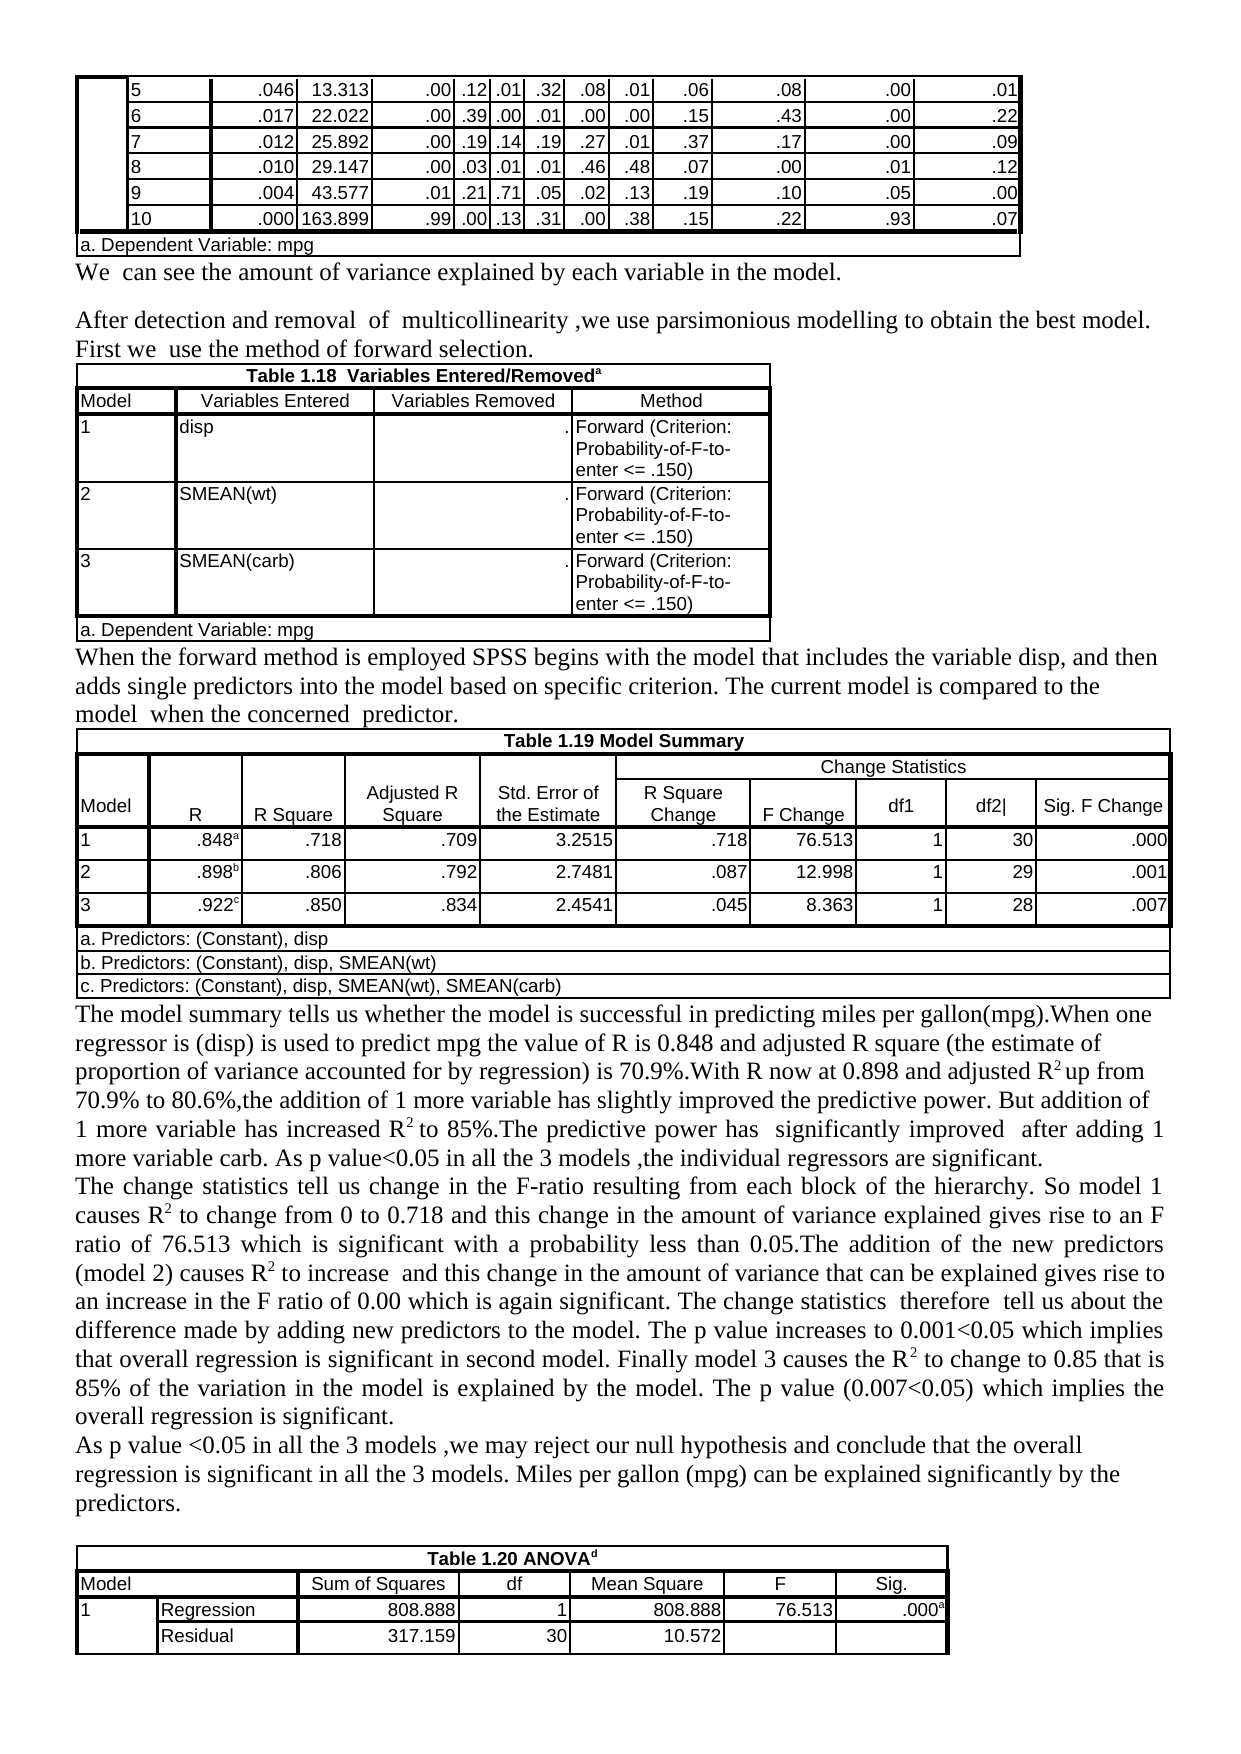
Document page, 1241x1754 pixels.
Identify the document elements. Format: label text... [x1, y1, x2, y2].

table_cell .05 [525, 180, 563, 204]
table_cell .21 [455, 180, 489, 204]
table_cell .001 [1037, 861, 1168, 892]
table_cell 13.313 [297, 77, 372, 101]
table_cell [837, 1623, 945, 1652]
table_cell 5 [129, 77, 211, 101]
table_cell .12 [915, 154, 1018, 178]
table_cell . [375, 483, 571, 547]
table_cell .000 [1037, 829, 1168, 859]
table_cell Variables Entered [178, 390, 373, 412]
table_cell 6 [129, 103, 209, 126]
table_cell 29.147 [298, 154, 371, 178]
table_cell 1 [79, 416, 174, 481]
table_cell .43 [713, 103, 804, 126]
table_cell .01 [609, 77, 653, 101]
table_cell .05 [806, 180, 913, 204]
text After detection and removal of multicollinearity ,we use parsimonious modelling to obtain the best model. [75, 305, 1165, 334]
table_cell 317.159 [300, 1623, 458, 1652]
table_cell .00 [806, 129, 913, 152]
table_cell .02 [565, 180, 608, 204]
table_cell 3 [79, 550, 174, 614]
table_cell 1 [79, 1599, 156, 1652]
table_cell a. Predictors: (Constant), disp [78, 928, 1169, 949]
table_cell disp [178, 416, 373, 481]
table_cell .99 [373, 206, 453, 229]
table_cell .010 [213, 154, 296, 178]
table_cell 8.363 [751, 894, 855, 924]
table_cell 1 [857, 894, 945, 924]
table_cell 43.577 [298, 180, 371, 204]
table_cell .922c [151, 894, 241, 924]
table_cell .01 [525, 103, 563, 126]
table_cell .709 [346, 829, 479, 859]
table_header Table 1.18 Variables Entered/Removeda [78, 365, 769, 386]
table_cell 10.572 [571, 1623, 723, 1652]
table_cell .13 [491, 206, 523, 229]
table_cell .834 [346, 894, 479, 924]
text When the forward method is employed SPSS begins with the model that includes the variable disp, and then adds single predictors into the model based on specific criterion. The current model is compared to the model when the concerned predictor. [75, 642, 1165, 728]
table_cell .00 [373, 103, 453, 126]
table_cell 1 [460, 1599, 569, 1620]
table_cell .12 [454, 77, 490, 101]
table_cell c. Predictors: (Constant), disp, SMEAN(wt), SMEAN(carb) [78, 975, 1169, 997]
table_cell Model [79, 390, 174, 412]
table_cell . [375, 416, 571, 481]
table_cell .00 [805, 77, 914, 101]
table_cell [725, 1623, 835, 1652]
table_cell .15 [654, 206, 711, 229]
table_cell .00 [713, 154, 804, 178]
table_cell Sig. [837, 1573, 945, 1594]
table_cell F Change [751, 780, 855, 825]
table_cell 1 [857, 829, 945, 859]
table_cell Mean Square [571, 1573, 723, 1594]
text As p value <0.05 in all the 3 models ,we may reject our null hypothesis and conclude that the overall regression is significant in all the 3 models. Miles per gallon (mpg) can be explained significantly by the predictors. [75, 1430, 1165, 1516]
table_cell 10 [129, 206, 209, 229]
table_cell .00 [565, 206, 608, 229]
table_cell 25.892 [298, 129, 371, 152]
table_cell .00 [806, 103, 913, 126]
table_cell .017 [213, 103, 296, 126]
table_cell .00 [565, 103, 608, 126]
text We can see the amount of variance explained by each variable in the model. [75, 257, 1165, 286]
table_cell .898b [151, 861, 241, 892]
text 1 more variable has increased R2 to 85%.The predictive power has significantly improved after adding 1 more variable carb. As p value<0.05 in all the 3 models ,the individual regressors are significant. [75, 1114, 1165, 1171]
table_cell Forward (Criterion: Probability-of-F-to-enter <= .150) [573, 550, 768, 614]
table_cell .718 [243, 829, 344, 859]
table_cell .01 [525, 154, 563, 178]
table_cell .045 [617, 894, 749, 924]
text The change statistics tell us change in the F-ratio resulting from each block of the hierarchy. So model 1 causes R2 to change from 0 to 0.718 and this change in the amount of variance explained gives rise to an F ratio of 76.513 which is significant with a probability less than 0.05.The addition of the new predictors (model 2) causes R2 to increase and this change in the amount of variance that can be explained gives rise to an increase in the F ratio of 0.00 which is again significant. The change statistics therefore tell us about the difference made by adding new predictors to the model. The p value increases to 0.001<0.05 which implies that overall regression is significant in second model. Finally model 3 causes the R2 to change to 0.85 that is 85% of the variation in the model is explained by the model. The p value (0.007<0.05) which implies the overall regression is significant. [75, 1171, 1165, 1430]
table_cell .00 [455, 206, 489, 229]
table_cell .38 [610, 206, 652, 229]
table_cell 9 [129, 180, 209, 204]
table_cell .15 [654, 103, 711, 126]
table_cell 3 [79, 894, 147, 924]
table_cell .000a [837, 1599, 945, 1620]
table_cell 3.2515 [481, 829, 615, 859]
table_cell Residual [159, 1623, 296, 1652]
table_cell .27 [565, 129, 608, 152]
table_cell .01 [610, 129, 652, 152]
table_cell .19 [654, 180, 711, 204]
table_header Table 1.20 ANOVAd [78, 1547, 946, 1569]
table_cell .01 [490, 77, 524, 101]
table_cell Std. Error of the Estimate [481, 756, 615, 825]
table_cell .806 [243, 861, 344, 892]
table_cell .17 [713, 129, 804, 152]
table_cell .19 [455, 129, 489, 152]
table_cell R Square Change [617, 780, 749, 825]
table_cell .19 [525, 129, 563, 152]
table_cell 30 [947, 829, 1035, 859]
table_cell Sig. F Change [1037, 780, 1168, 825]
table_cell .00 [373, 154, 453, 178]
text First we use the method of forward selection. [75, 334, 1165, 362]
table_cell .71 [491, 180, 523, 204]
table_cell .00 [915, 180, 1018, 204]
table_cell .03 [455, 154, 489, 178]
table_header Table 1.19 Model Summary [78, 730, 1169, 752]
table_cell .00 [491, 103, 523, 126]
table_cell 30 [460, 1623, 569, 1652]
table_cell .48 [610, 154, 652, 178]
table_cell .01 [914, 77, 1018, 101]
table_cell .00 [372, 77, 454, 101]
table_cell a. Dependent Variable: mpg [78, 229, 1019, 255]
table_cell .46 [565, 154, 608, 178]
table_cell Model [79, 1573, 296, 1594]
table_cell .007 [1037, 894, 1168, 924]
table_cell Regression [159, 1599, 296, 1620]
text The model summary tells us whether the model is successful in predicting miles per gallon(mpg).When one regressor is (disp) is used to predict mpg the value of R is 0.848 and adjusted R square (the estimate of proportion of variance accounted for by regression) is 70.9%.With R now at 0.898 and adjusted R2 up from 70.9% to 80.6%,the addition of 1 more variable has slightly improved the predictive power. But addition of [75, 999, 1165, 1114]
table_cell .13 [610, 180, 652, 204]
table_cell Method [573, 390, 768, 412]
table_cell . [375, 550, 571, 614]
table_cell df1 [857, 780, 945, 825]
table_cell a. Dependent Variable: mpg [78, 618, 769, 640]
table_cell R [151, 756, 241, 825]
table_cell 2 [79, 861, 147, 892]
table_cell SMEAN(wt) [178, 483, 373, 547]
table_cell F [725, 1573, 835, 1594]
table_cell .000 [213, 206, 296, 229]
table_cell 76.513 [725, 1599, 835, 1620]
table_cell .22 [713, 206, 804, 229]
table_cell b. Predictors: (Constant), disp, SMEAN(wt) [78, 952, 1169, 973]
table_cell Sum of Squares [300, 1573, 458, 1594]
table_cell .37 [654, 129, 711, 152]
table_cell 29 [947, 861, 1035, 892]
table_cell 1 [857, 861, 945, 892]
table_cell R Square [243, 756, 344, 825]
table_cell 28 [947, 894, 1035, 924]
table_cell .00 [373, 129, 453, 152]
table_cell .004 [213, 180, 296, 204]
table_cell .01 [491, 154, 523, 178]
table_cell 8 [129, 154, 209, 178]
table_cell .087 [617, 861, 749, 892]
table_cell 2 [79, 483, 174, 547]
table_cell .14 [491, 129, 523, 152]
table_cell 808.888 [300, 1599, 458, 1620]
table_cell .718 [617, 829, 749, 859]
table_cell df2| [947, 780, 1035, 825]
table_cell 7 [129, 129, 209, 152]
table_cell .792 [346, 861, 479, 892]
table_cell .01 [373, 180, 453, 204]
table_cell .848a [151, 829, 241, 859]
table_cell .10 [713, 180, 804, 204]
table_cell Forward (Criterion: Probability-of-F-to-enter <= .150) [573, 483, 768, 547]
table_cell 2.7481 [481, 861, 615, 892]
table_cell Forward (Criterion: Probability-of-F-to-enter <= .150) [573, 416, 768, 481]
table_cell 2.4541 [481, 894, 615, 924]
table_cell 22.022 [298, 103, 371, 126]
table_cell .046 [211, 77, 297, 101]
table_cell .07 [915, 206, 1018, 229]
table_cell .08 [564, 77, 609, 101]
table_cell 12.998 [751, 861, 855, 892]
table_cell 808.888 [571, 1599, 723, 1620]
table_cell df [460, 1573, 569, 1594]
table_cell .012 [213, 129, 296, 152]
table_cell Model [79, 756, 147, 825]
table_cell SMEAN(carb) [178, 550, 373, 614]
table_cell .39 [455, 103, 489, 126]
table_cell Variables Removed [375, 390, 571, 412]
table_cell .93 [806, 206, 913, 229]
table_cell .32 [524, 77, 564, 101]
table_cell .00 [610, 103, 652, 126]
table_cell .07 [654, 154, 711, 178]
table_cell .31 [525, 206, 563, 229]
table_cell .09 [915, 129, 1018, 152]
table_cell Change Statistics [617, 756, 1168, 778]
table_cell .06 [653, 77, 712, 101]
table_cell .850 [243, 894, 344, 924]
table_cell Adjusted R Square [346, 756, 479, 825]
table_cell 76.513 [751, 829, 855, 859]
table_cell .01 [806, 154, 913, 178]
table_cell .22 [915, 103, 1018, 126]
table_cell 163.899 [298, 206, 371, 229]
table_cell 1 [79, 829, 147, 859]
table_cell .08 [712, 77, 805, 101]
